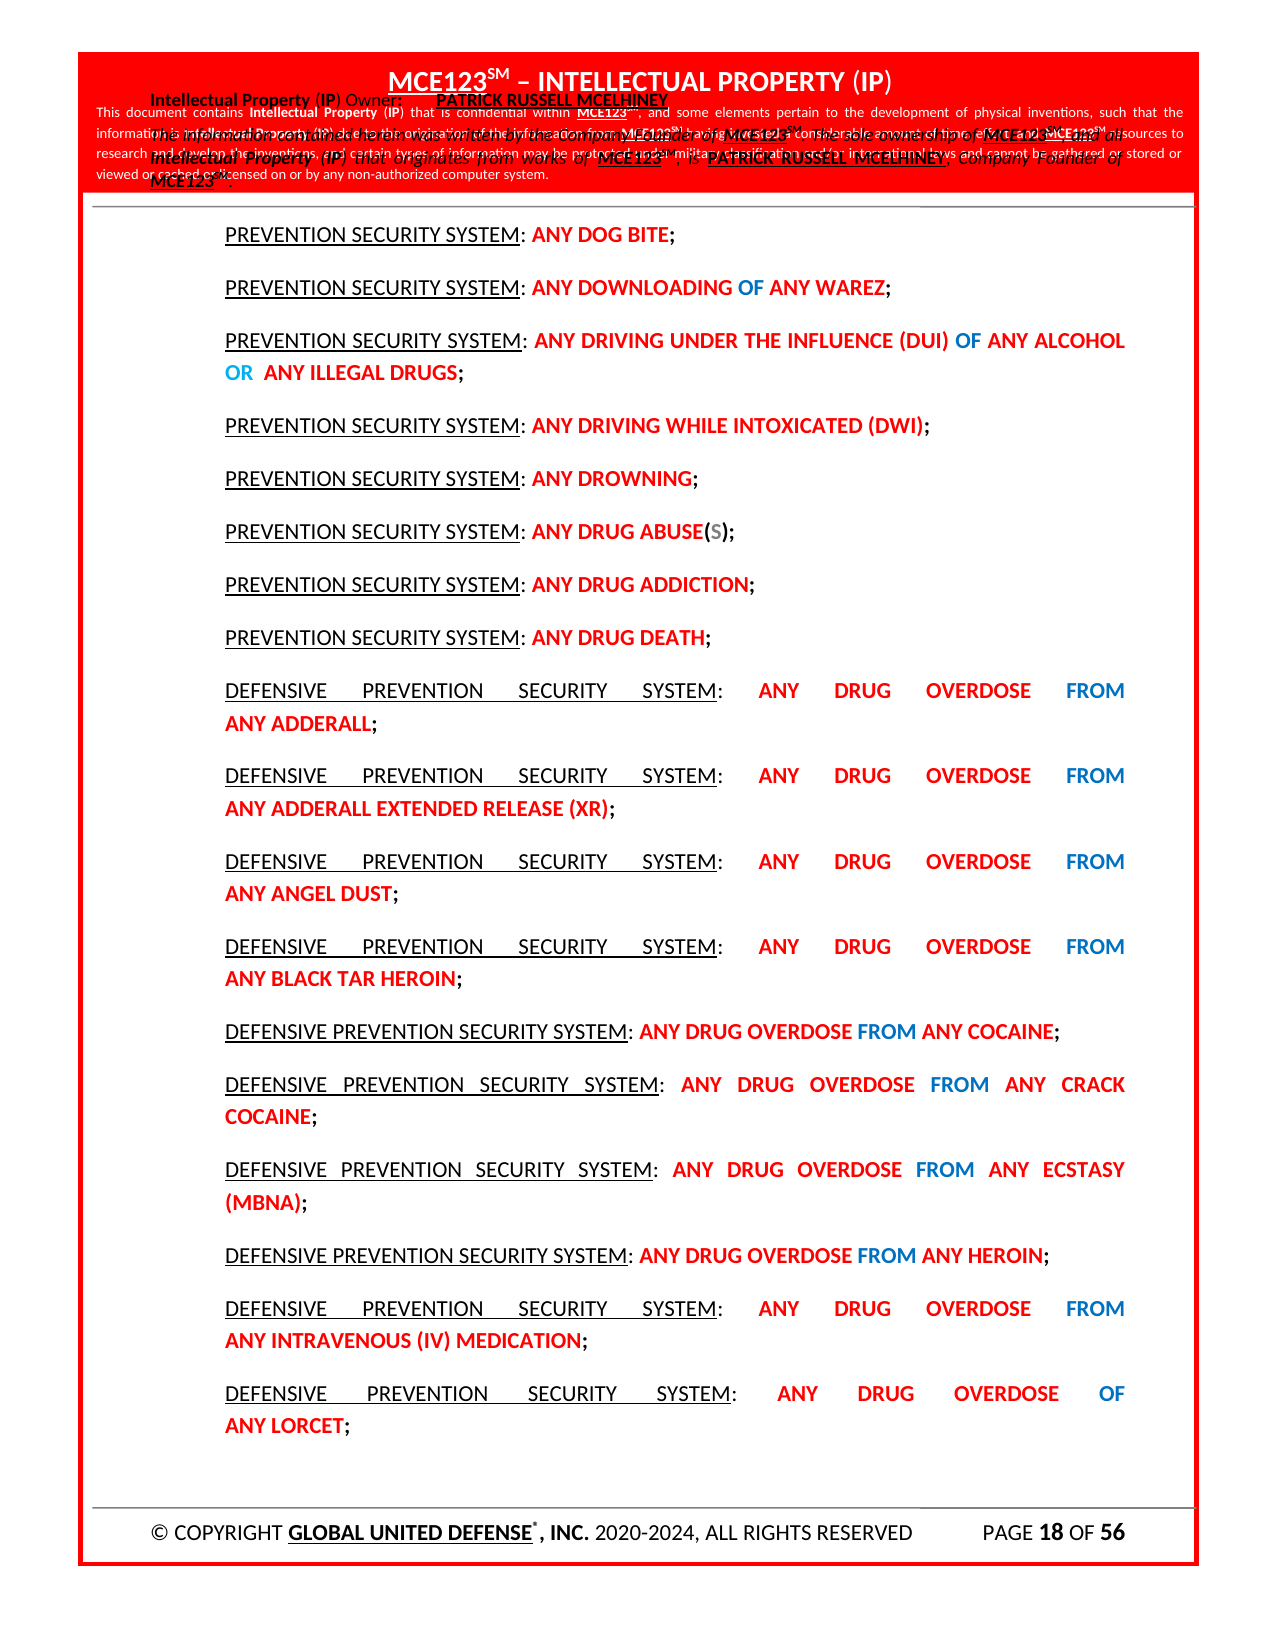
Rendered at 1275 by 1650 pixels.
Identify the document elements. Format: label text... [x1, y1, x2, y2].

text PREVENTION SECURITY SYSTEM: ANY DRUG ABUSE(S); [225, 517, 1125, 545]
text DEFENSIVE PREVENTION SECURITY SYSTEM: ANY DRUG OVERDOSE FROM ANY BLACK TAR HEROIN; [225, 932, 1125, 992]
text PREVENTION SECURITY SYSTEM: ANY DOG BITE; [225, 220, 1125, 248]
text DEFENSIVE PREVENTION SECURITY SYSTEM: ANY DRUG OVERDOSE FROM ANY ADDERALL; [225, 676, 1125, 737]
text DEFENSIVE PREVENTION SECURITY SYSTEM: ANY DRUG OVERDOSE FROM ANY INTRAVENOUS (IV) MEDICATION; [225, 1294, 1125, 1354]
text PREVENTION SECURITY SYSTEM: ANY DOWNLOADING OF ANY WAREZ; [225, 273, 1125, 301]
text DEFENSIVE PREVENTION SECURITY SYSTEM: ANY DRUG OVERDOSE FROM ANY COCAINE; [225, 1017, 1125, 1045]
text DEFENSIVE PREVENTION SECURITY SYSTEM: ANY DRUG OVERDOSE FROM ANY ADDERALL EXTENDED RELEASE (XR); [225, 762, 1125, 822]
text DEFENSIVE PREVENTION SECURITY SYSTEM: ANY DRUG OVERDOSE OF ANY LORCET; [225, 1379, 1125, 1439]
text DEFENSIVE PREVENTION SECURITY SYSTEM: ANY DRUG OVERDOSE FROM ANY ECSTASY (MBNA); [225, 1156, 1125, 1216]
text PREVENTION SECURITY SYSTEM: ANY DRIVING WHILE INTOXICATED (DWI); [225, 411, 1125, 439]
text DEFENSIVE PREVENTION SECURITY SYSTEM: ANY DRUG OVERDOSE FROM ANY ANGEL DUST; [225, 847, 1125, 907]
text PREVENTION SECURITY SYSTEM: ANY DRUG DEATH; [225, 623, 1125, 651]
text PREVENTION SECURITY SYSTEM: ANY DRIVING UNDER THE INFLUENCE (DUI) OF ANY ALCOHOL OR ANY ILLEGAL DRUGS; [225, 326, 1125, 386]
text PREVENTION SECURITY SYSTEM: ANY DRUG ADDICTION; [225, 570, 1125, 598]
text DEFENSIVE PREVENTION SECURITY SYSTEM: ANY DRUG OVERDOSE FROM ANY CRACK COCAINE; [225, 1070, 1125, 1131]
text PREVENTION SECURITY SYSTEM: ANY DROWNING; [225, 464, 1125, 492]
text DEFENSIVE PREVENTION SECURITY SYSTEM: ANY DRUG OVERDOSE FROM ANY HEROIN; [225, 1241, 1125, 1269]
